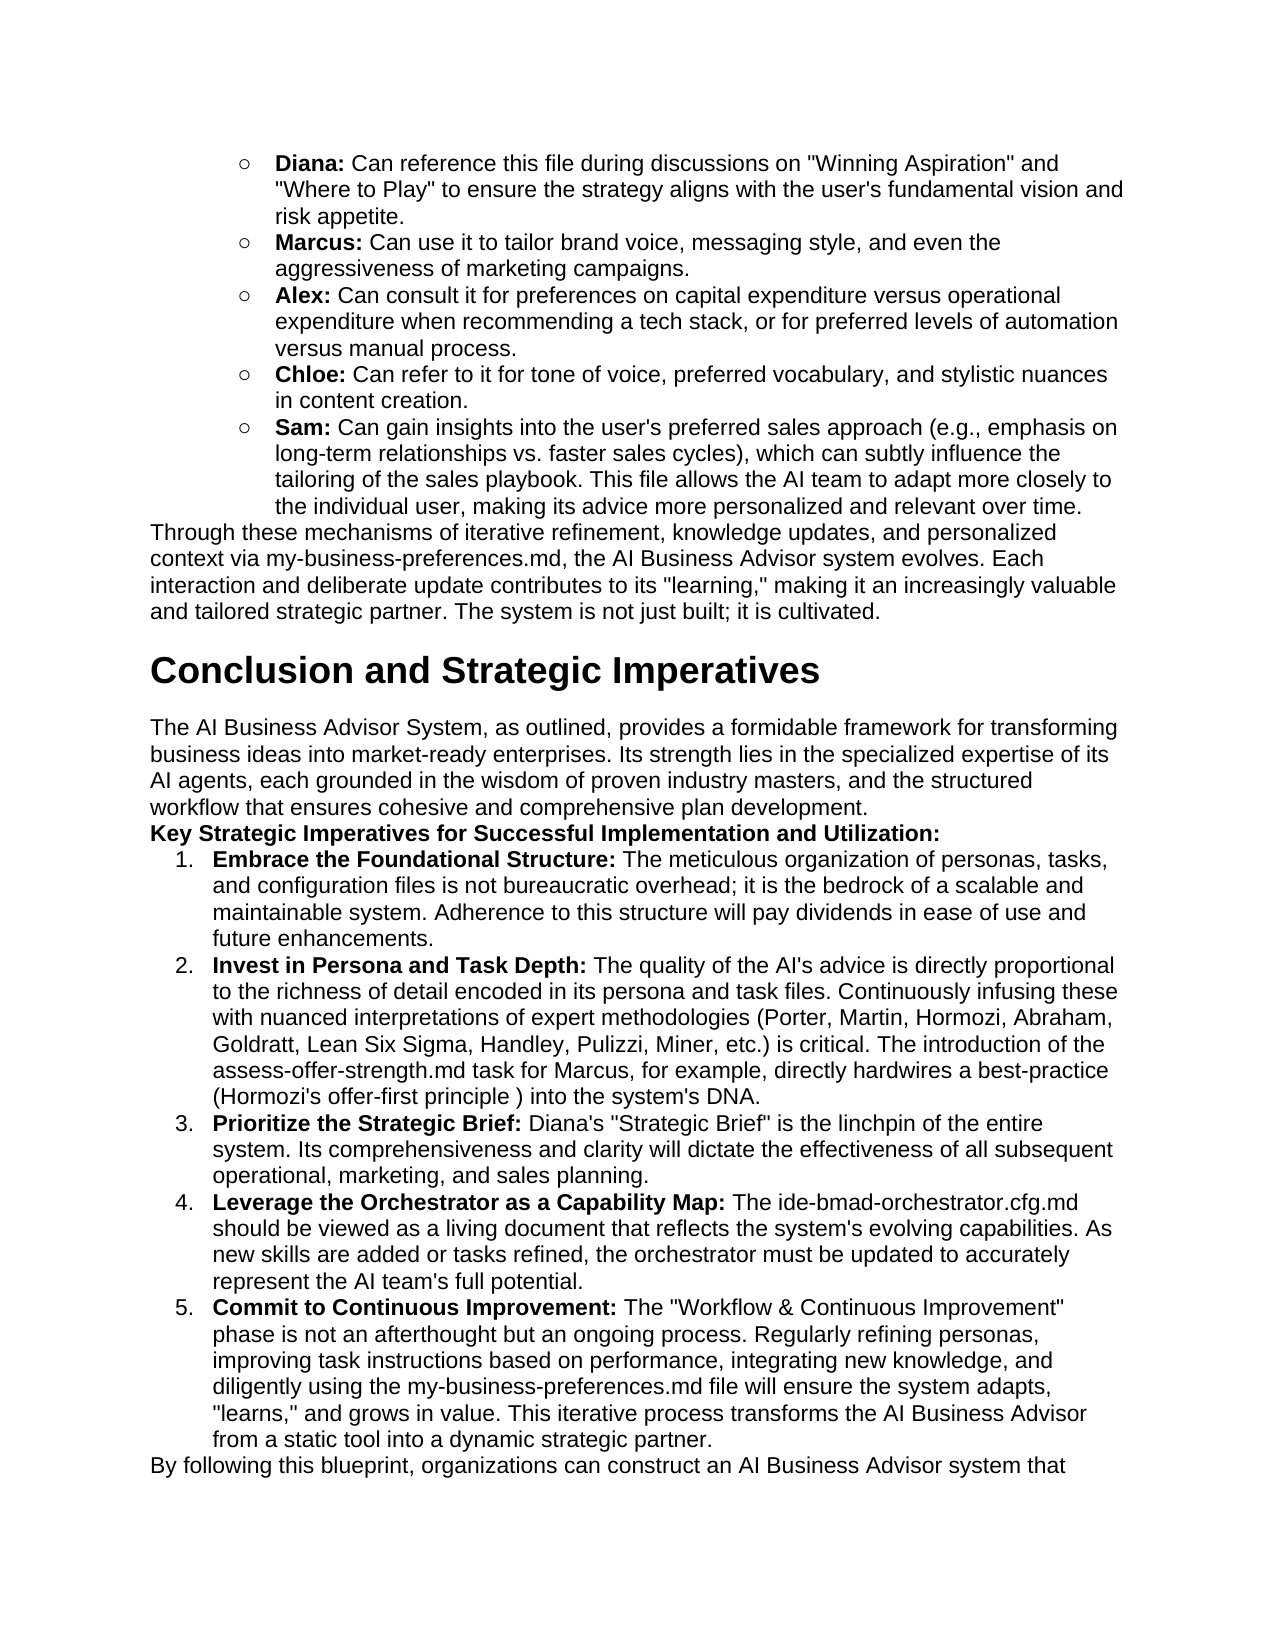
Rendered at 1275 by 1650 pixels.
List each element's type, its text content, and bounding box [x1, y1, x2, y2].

list Diana: Can reference this file during discussions on "Winning Aspiration" and "Where to Play" to ensure the strategy aligns with the user's fundamental vision and risk appetite. [237, 150, 1125, 229]
text Key Strategic Imperatives for Successful Implementation and Utilization: [150, 820, 1125, 846]
list Prioritize the Strategic Brief: Diana's "Strategic Brief" is the linchpin of the entire system. Its comprehensiveness and clarity will dictate the effectiveness of all subsequent operational, marketing, and sales planning. [175, 1110, 1125, 1189]
text Through these mechanisms of iterative refinement, knowledge updates, and personalized context via my-business-preferences.md, the AI Business Advisor system evolves. Each interaction and deliberate update contributes to its "learning," making it an increasingly valuable and tailored strategic partner. The system is not just built; it is cultivated. [150, 519, 1125, 624]
list Chloe: Can refer to it for tone of voice, preferred vocabulary, and stylistic nuances in content creation. [237, 361, 1125, 413]
list Marcus: Can use it to tailor brand voice, messaging style, and even the aggressiveness of marketing campaigns. [237, 229, 1125, 282]
list Leverage the Orchestrator as a Capability Map: The ide-bmad-orchestrator.cfg.md should be viewed as a living document that reflects the system's evolving capabilities. As new skills are added or tasks refined, the orchestrator must be updated to accurately represent the AI team's full potential. [175, 1189, 1125, 1294]
text The AI Business Advisor System, as outlined, provides a formidable framework for transforming business ideas into market-ready enterprises. Its strength lies in the specialized expertise of its AI agents, each grounded in the wisdom of proven industry masters, and the structured workflow that ensures cohesive and comprehensive plan development. [150, 714, 1125, 820]
list Alex: Can consult it for preferences on capital expenditure versus operational expenditure when recommending a tech stack, or for preferred levels of automation versus manual process. [237, 282, 1125, 361]
list Embrace the Foundational Structure: The meticulous organization of personas, tasks, and configuration files is not bureaucratic overhead; it is the bedrock of a scalable and maintainable system. Adherence to this structure will pay dividends in ease of use and future enhancements. [175, 846, 1125, 952]
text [150, 1452, 1125, 1479]
list Sam: Can gain insights into the user's preferred sales approach (e.g., emphasis on long-term relationships vs. faster sales cycles), which can subtly influence the tailoring of the sales playbook. This file allows the AI team to adapt more closely to the individual user, making its advice more personalized and relevant over time. [237, 413, 1125, 519]
list Invest in Persona and Task Depth: The quality of the AI's advice is directly proportional to the richness of detail encoded in its persona and task files. Continuously infusing these with nuanced interpretations of expert methodologies (Porter, Martin, Hormozi, Abraham, Goldratt, Lean Six Sigma, Handley, Pulizzi, Miner, etc.) is critical. The introduction of the assess-offer-strength.md task for Marcus, for example, directly hardwires a best-practice (Hormozi's offer-first principle ) into the system's DNA. [175, 952, 1125, 1110]
subtitle Conclusion and Strategic Imperatives [150, 648, 1125, 691]
list Commit to Continuous Improvement: The "Workflow & Continuous Improvement" phase is not an afterthought but an ongoing process. Regularly refining personas, improving task instructions based on performance, integrating new knowledge, and diligently using the my-business-preferences.md file will ensure the system adapts, "learns," and grows in value. This iterative process transforms the AI Business Advisor from a static tool into a dynamic strategic partner. [175, 1294, 1125, 1452]
